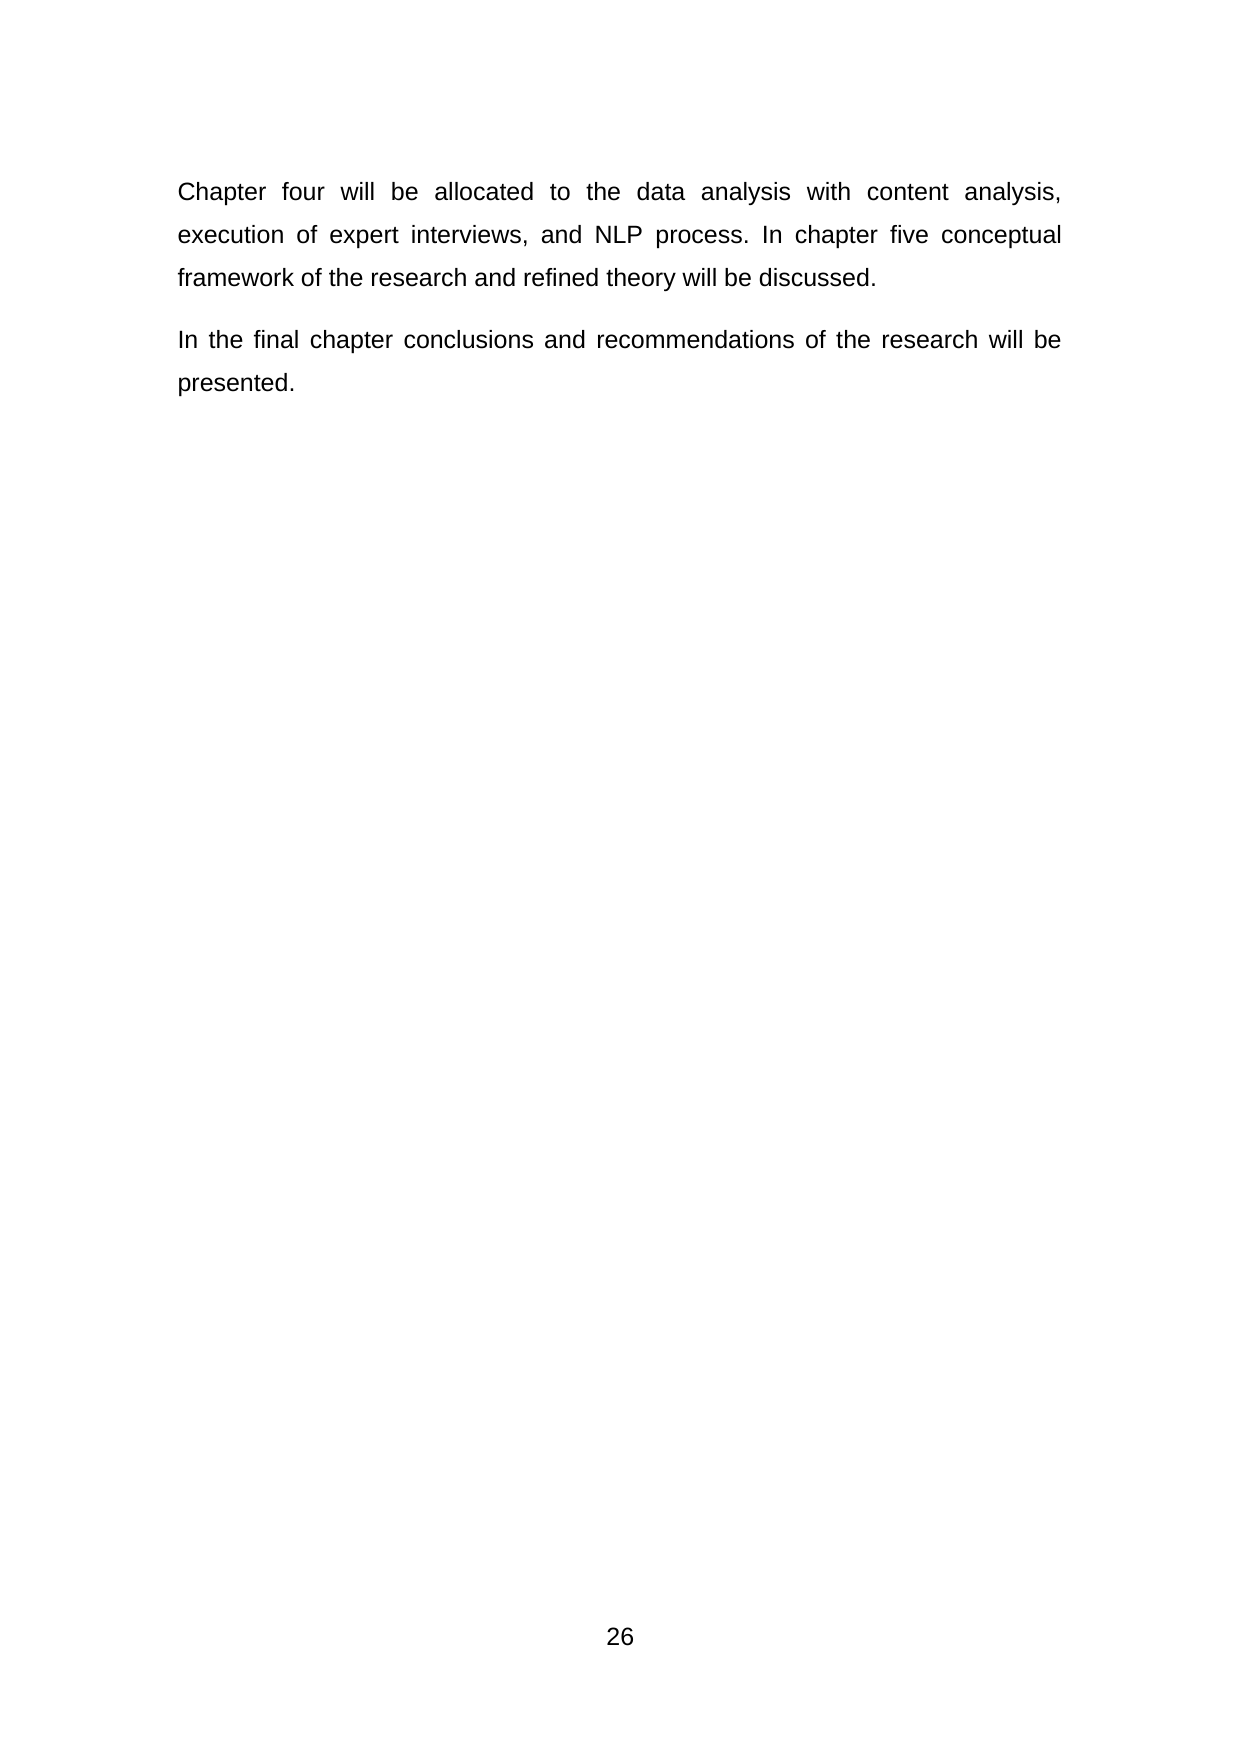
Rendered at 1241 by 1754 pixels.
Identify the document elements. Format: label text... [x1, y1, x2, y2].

text Chapter four will be allocated to the data analysis with content analysis, execution of expert interviews, and NLP process. In chapter five conceptual framework of the research and refined theory will be discussed. [177, 177, 1063, 292]
text In the final chapter conclusions and recommendations of the research will be presented. [177, 325, 1063, 397]
